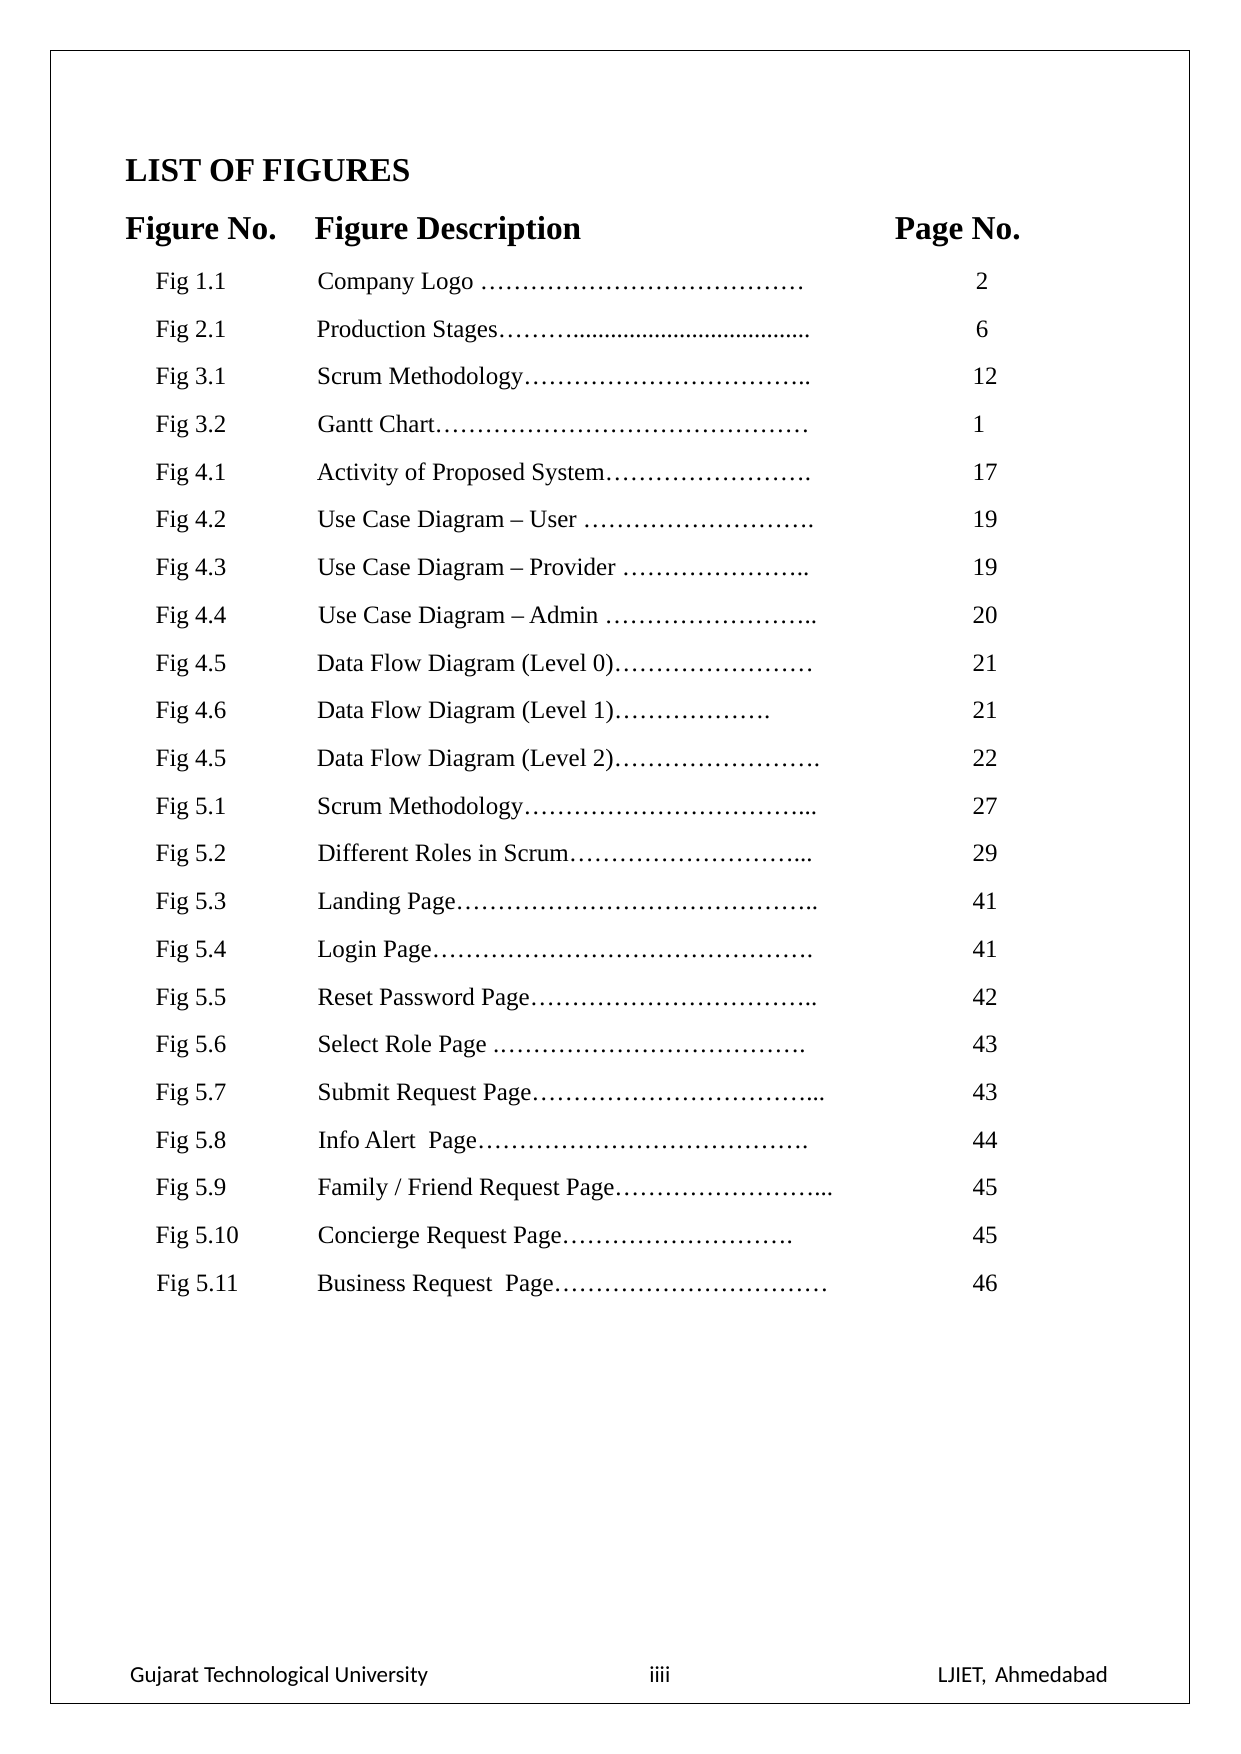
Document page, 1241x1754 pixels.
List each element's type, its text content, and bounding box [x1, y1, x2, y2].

text Fig 5.8 Info Alert Page…………………………………. 44 [125, 1125, 1154, 1153]
text Fig 5.6 Select Role Page .………………………………. 43 [125, 1029, 1154, 1058]
text Fig 5.5 Reset Password Page…………………………….. 42 [125, 982, 1154, 1010]
text Fig 5.1 Scrum Methodology……………………………... 27 [125, 791, 1154, 819]
text Fig 3.1 Scrum Methodology…………………………….. 12 [125, 361, 1154, 390]
text Fig 2.1 Production Stages………...................................... 6 [125, 314, 1154, 342]
text Fig 4.6 Data Flow Diagram (Level 1)………………. 21 [125, 695, 1154, 724]
text Fig 5.2 Different Roles in Scrum………………………... 29 [125, 838, 1154, 867]
text Fig 4.1 Activity of Proposed System……………………. 17 [125, 457, 1154, 486]
text Fig 5.10 Concierge Request Page………………………. 45 [125, 1220, 1154, 1249]
text Fig 3.2 Gantt Chart……………………………………… 1 [125, 409, 1154, 438]
text Fig 4.4 Use Case Diagram – Admin …………………….. 20 [125, 600, 1154, 629]
text Fig 5.9 Family / Friend Request Page……………………... 45 [125, 1172, 1154, 1201]
text Fig 5.4 Login Page………………………………………. 41 [125, 934, 1154, 963]
text Fig 4.3 Use Case Diagram – Provider ………………….. 19 [125, 552, 1154, 581]
text Fig 4.5 Data Flow Diagram (Level 0)…………………… 21 [125, 648, 1154, 676]
text Fig 4.5 Data Flow Diagram (Level 2)……………………. 22 [125, 743, 1154, 772]
text Fig 5.11 Business Request Page…………………………… 46 [125, 1268, 1154, 1297]
text Fig 1.1 Company Logo ………………………………… 2 [125, 266, 1154, 295]
text Figure No. Figure Description Page No. [125, 208, 1154, 246]
text Fig 5.7 Submit Request Page……………………………... 43 [125, 1077, 1154, 1106]
text Fig 5.3 Landing Page…………………………………….. 41 [125, 886, 1154, 915]
text Fig 4.2 Use Case Diagram – User ………………………. 19 [125, 504, 1154, 533]
text LIST OF FIGURES [125, 150, 1154, 188]
